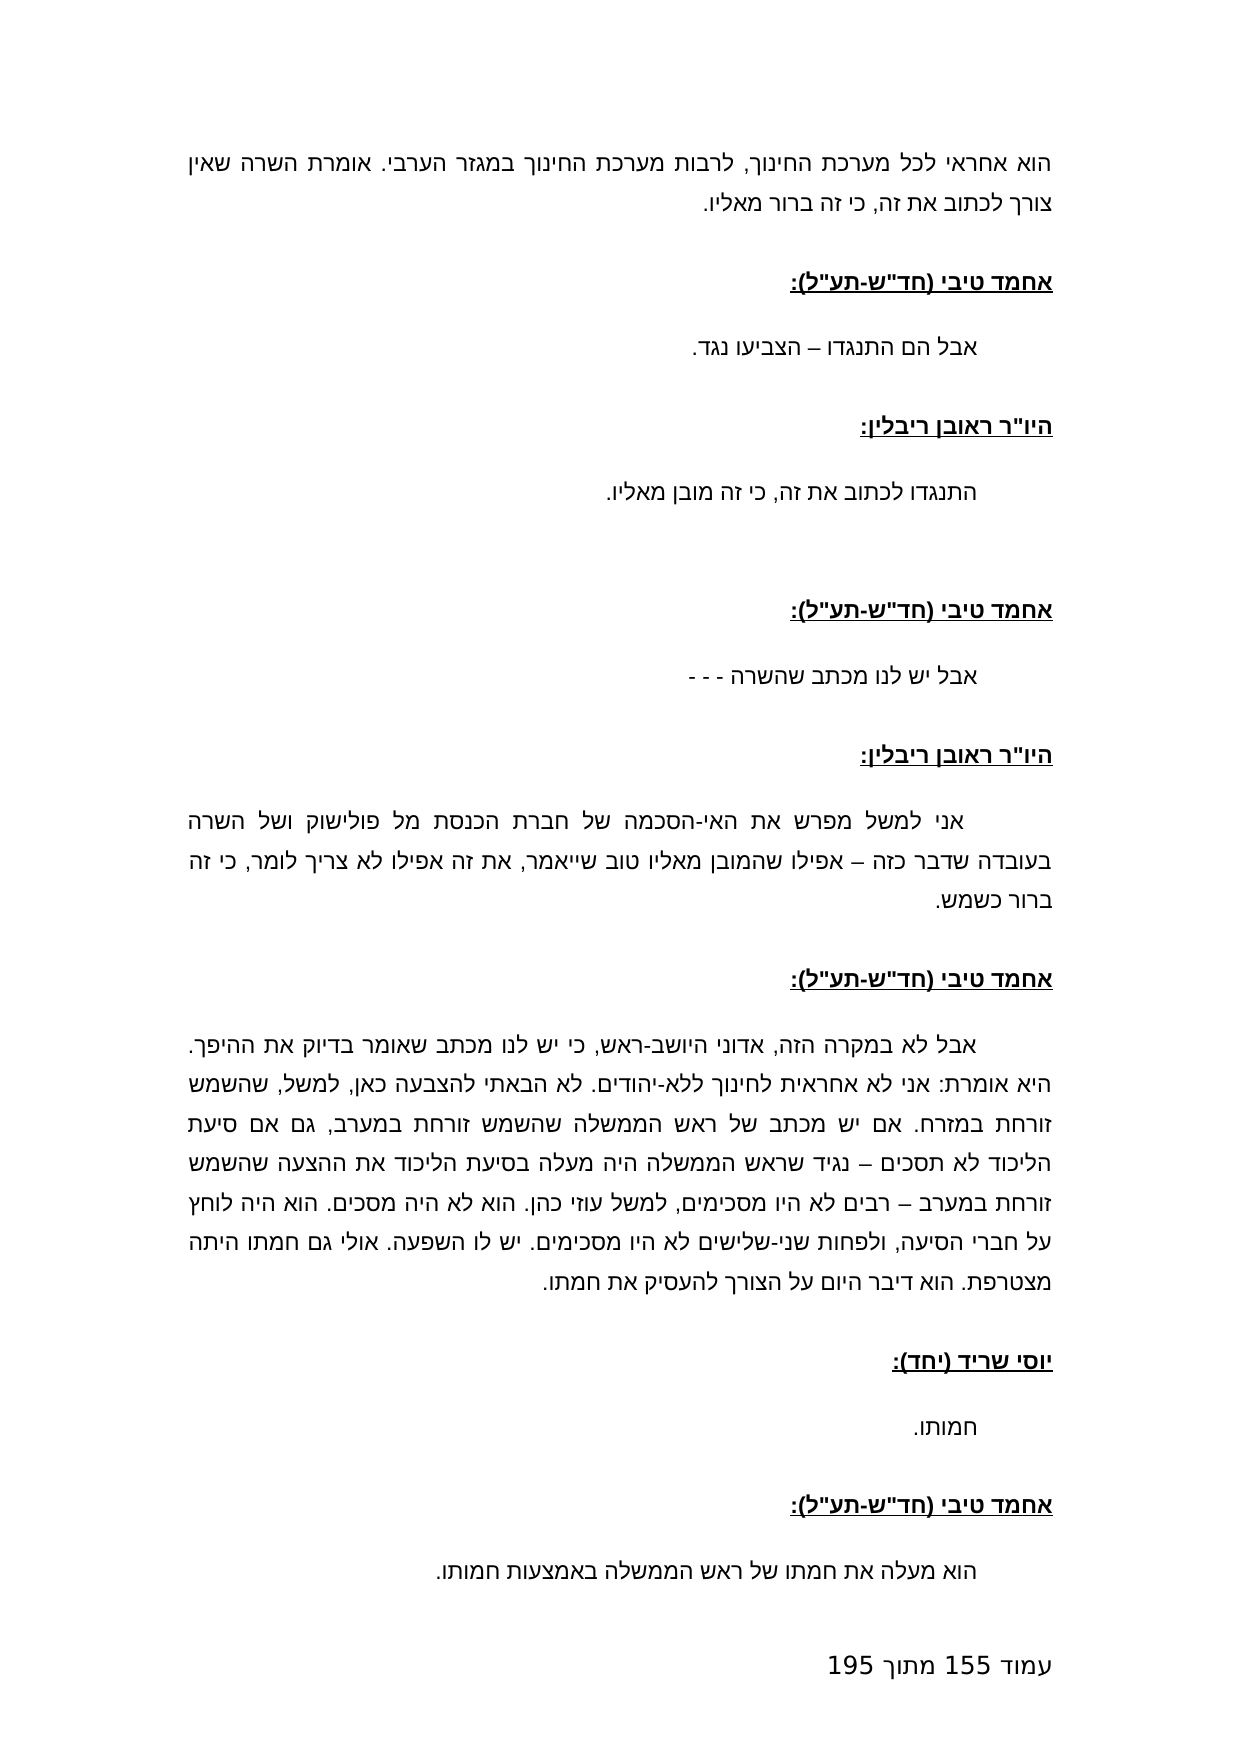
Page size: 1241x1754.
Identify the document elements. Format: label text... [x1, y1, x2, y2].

text חמותו. [187, 1413, 1053, 1440]
text אבל הם התנגדו – הצביעו נגד. [187, 334, 1053, 361]
text אבל יש לנו מכתב שהשרה - - - [187, 663, 1053, 690]
text אחמד טיבי (חד"ש-תע"ל): [187, 597, 1053, 624]
text הוא מעלה את חמתו של ראש הממשלה באמצעות חמותו. [187, 1558, 1053, 1585]
text היו"ר ראובן ריבלין: [187, 742, 1053, 769]
text אני למשל מפרש את האי-הסכמה של חברת הכנסת מל פולישוק ושל השרה בעובדה שדבר כזה – אפילו שהמובן מאליו טוב שייאמר, את זה אפילו לא צריך לומר, כי זה ברור כשמש. [187, 808, 1053, 913]
text היו"ר ראובן ריבלין: [187, 413, 1053, 439]
text אחמד טיבי (חד"ש-תע"ל): [187, 1492, 1053, 1519]
text אחמד טיבי (חד"ש-תע"ל): [187, 268, 1053, 295]
text אבל לא במקרה הזה, אדוני היושב-ראש, כי יש לנו מכתב שאומר בדיוק את ההיפך. היא אומרת: אני לא אחראית לחינוך ללא-יהודים. לא הבאתי להצבעה כאן, למשל, שהשמש זורחת במזרח. אם יש מכתב של ראש הממשלה שהשמש זורחת במערב, גם אם סיעת הליכוד לא תסכים – נגיד שראש הממשלה היה מעלה בסיעת הליכוד את ההצעה שהשמש זורחת במערב – רבים לא היו מסכימים, למשל עוזי כהן. הוא לא היה מסכים. הוא היה לוחץ על חברי הסיעה, ולפחות שני-שלישים לא היו מסכימים. יש לו השפעה. אולי גם חמתו היתה מצטרפת. הוא דיבר היום על הצורך להעסיק את חמתו. [187, 1032, 1053, 1295]
text יוסי שריד (יחד): [187, 1348, 1053, 1374]
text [187, 150, 1053, 216]
text התנגדו לכתוב את זה, כי זה מובן מאליו. [187, 479, 1053, 505]
text אחמד טיבי (חד"ש-תע"ל): [187, 966, 1053, 992]
